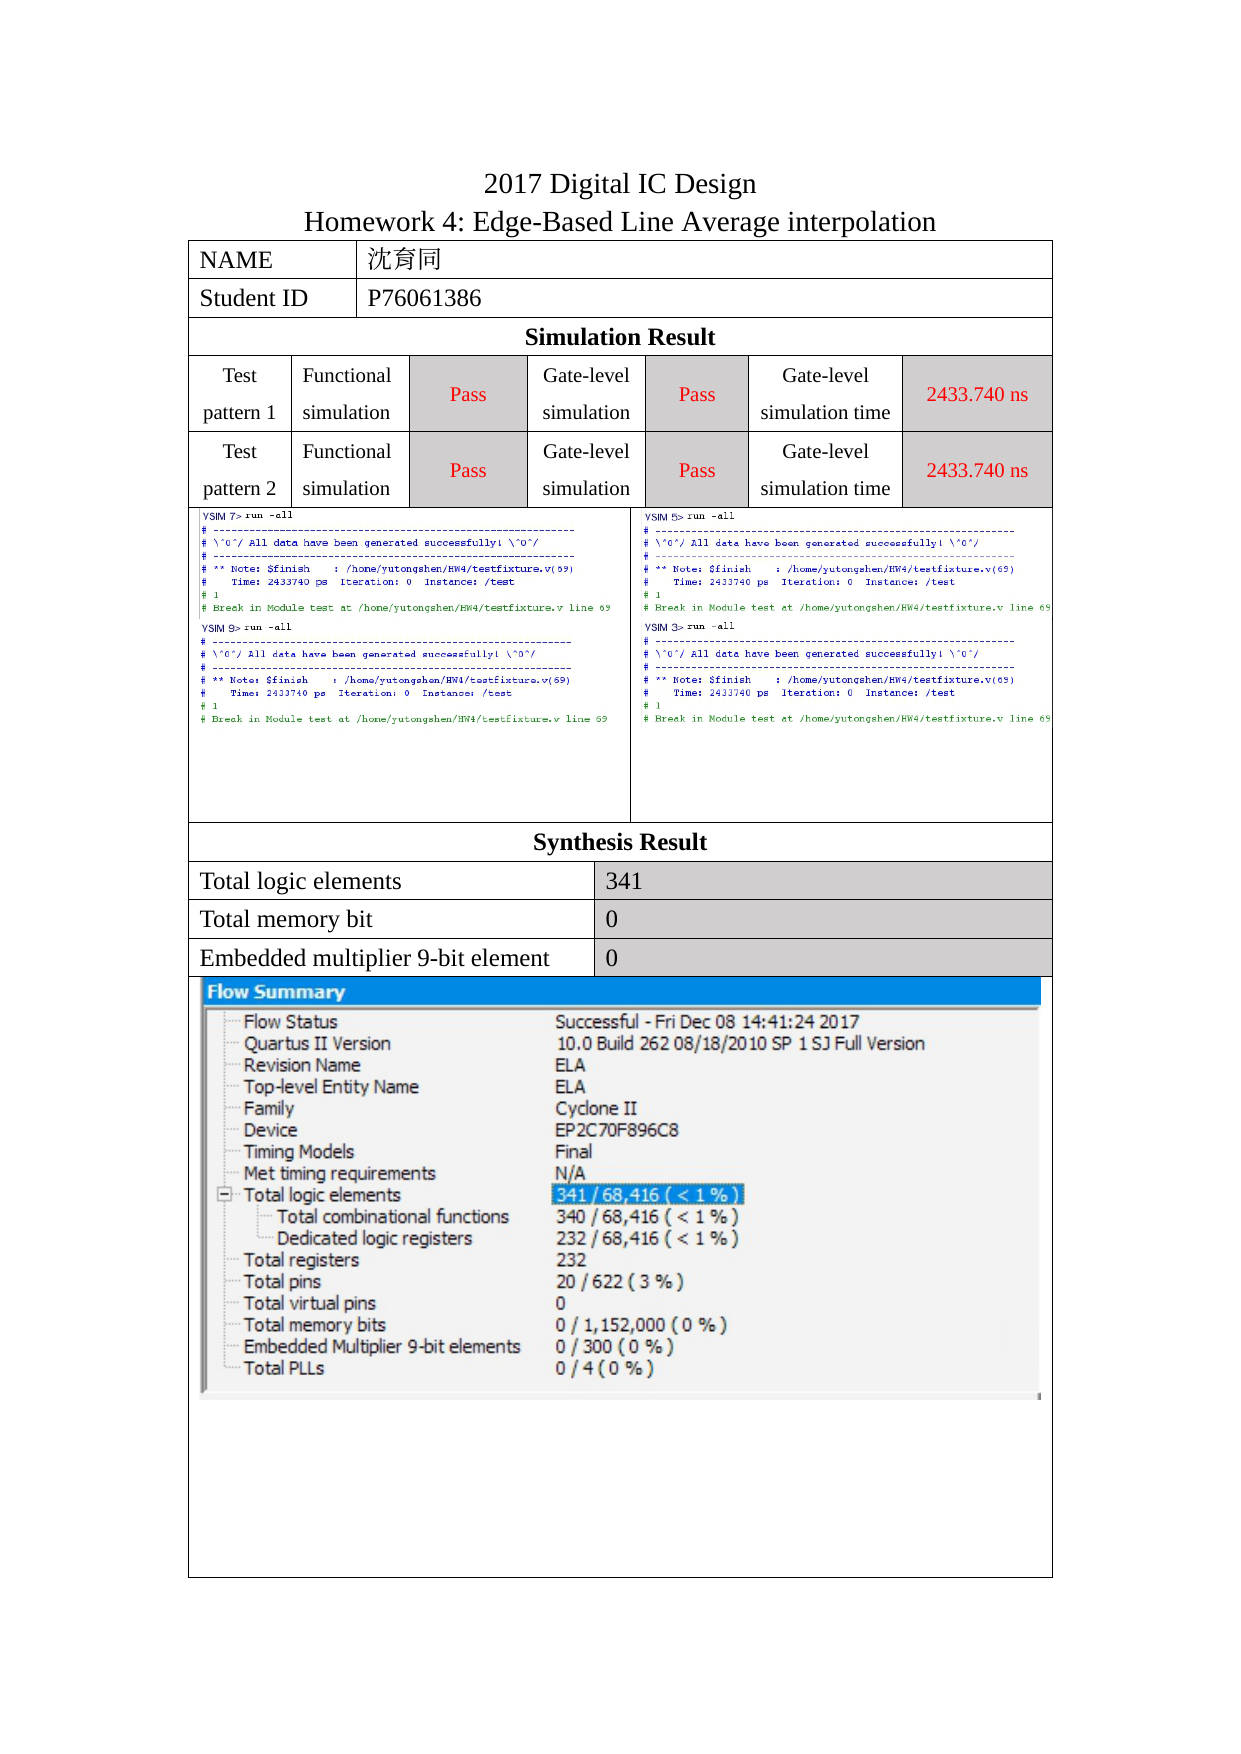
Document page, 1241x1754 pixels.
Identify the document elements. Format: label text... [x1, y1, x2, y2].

table_cell Synthesis Result [189, 823, 1052, 861]
table_header 沈育同 [357, 241, 1052, 278]
table_cell 0 [595, 939, 1052, 976]
table_cell Pass [646, 356, 748, 431]
table_cell Pass [410, 432, 527, 507]
table_cell [189, 508, 630, 822]
picture [199, 620, 620, 731]
text Homework 4: Edge-Based Line Average interpolation [187, 202, 1053, 239]
picture [641, 508, 1053, 617]
picture [641, 620, 1053, 728]
table_cell 2433.740 ns [903, 432, 1052, 507]
table_cell Gate-level simulation time [749, 432, 902, 507]
picture [199, 977, 1041, 1400]
table_header NAME [189, 241, 356, 278]
table_cell Total logic elements [189, 862, 594, 899]
table_cell Test pattern 1 [189, 356, 291, 431]
table_cell Pass [410, 356, 527, 431]
table_cell Embedded multiplier 9-bit element [189, 939, 594, 976]
table_cell Gate-level simulation [528, 356, 645, 431]
table_cell [189, 977, 1052, 1577]
table_cell P76061386 [357, 279, 1052, 317]
table_cell Simulation Result [189, 318, 1052, 355]
table_cell Functional simulation [292, 356, 409, 431]
table_cell Student ID [189, 279, 356, 317]
table_cell 341 [595, 862, 1052, 899]
table_cell [631, 508, 1052, 822]
table_cell 0 [595, 900, 1052, 938]
text 2017 Digital IC Design [187, 164, 1053, 202]
table_cell Pass [646, 432, 748, 507]
picture [199, 508, 620, 619]
table_cell Gate-level simulation [528, 432, 645, 507]
table_cell Test pattern 2 [189, 432, 291, 507]
table_cell 2433.740 ns [903, 356, 1052, 431]
table_cell Total memory bit [189, 900, 594, 938]
table_cell Gate-level simulation time [749, 356, 902, 431]
table_cell Functional simulation [292, 432, 409, 507]
